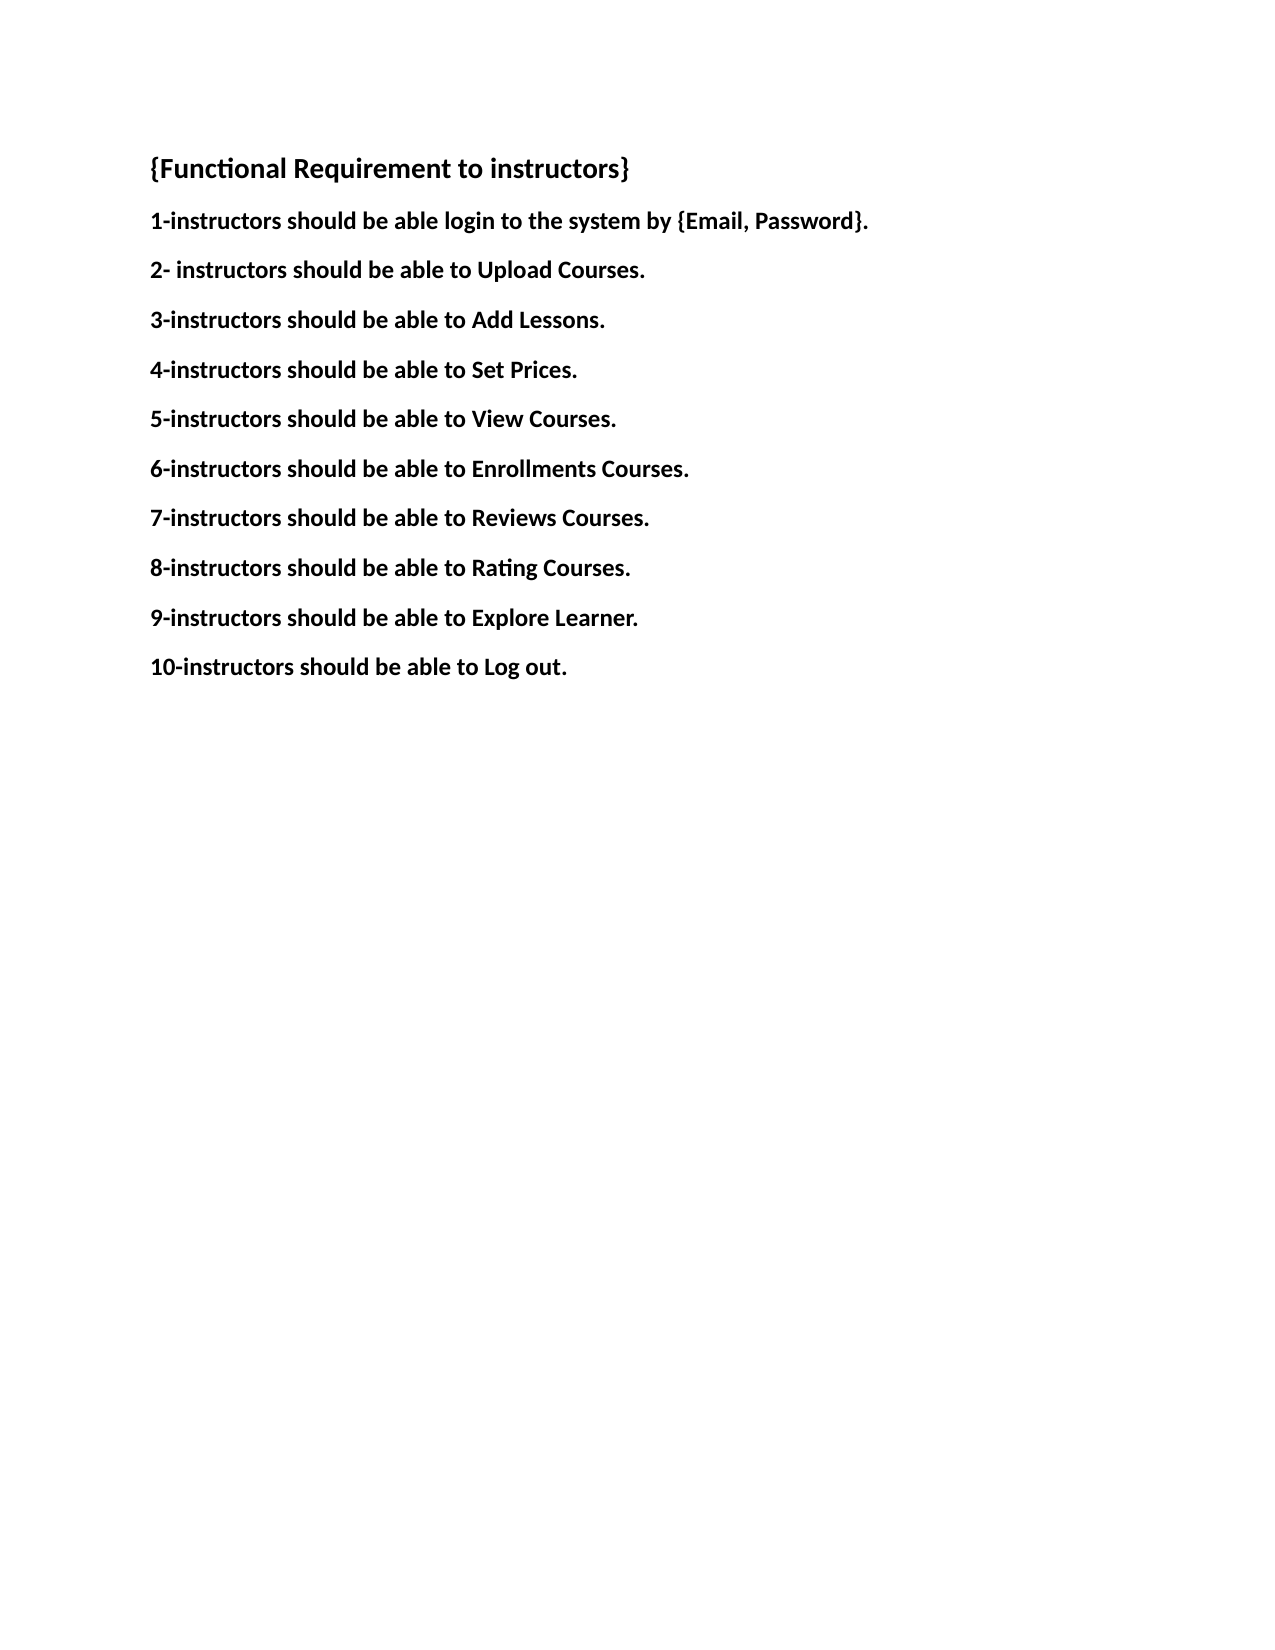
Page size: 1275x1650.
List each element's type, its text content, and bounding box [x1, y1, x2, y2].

text 6-instructors should be able to Enrollments Courses. [150, 453, 1125, 483]
text 8-instructors should be able to Rating Courses. [150, 552, 1125, 583]
text 10-instructors should be able to Log out. [150, 651, 1125, 682]
text 1-instructors should be able login to the system by {Email, Password}. [150, 205, 1125, 236]
text {Functional Requirement to instructors} [150, 150, 1125, 186]
text 3-instructors should be able to Add Lessons. [150, 304, 1125, 335]
text 4-instructors should be able to Set Prices. [150, 354, 1125, 384]
text 2- instructors should be able to Upload Courses. [150, 255, 1125, 285]
text 5-instructors should be able to View Courses. [150, 403, 1125, 434]
text 7-instructors should be able to Reviews Courses. [150, 503, 1125, 533]
text 9-instructors should be able to Explore Learner. [150, 602, 1125, 632]
